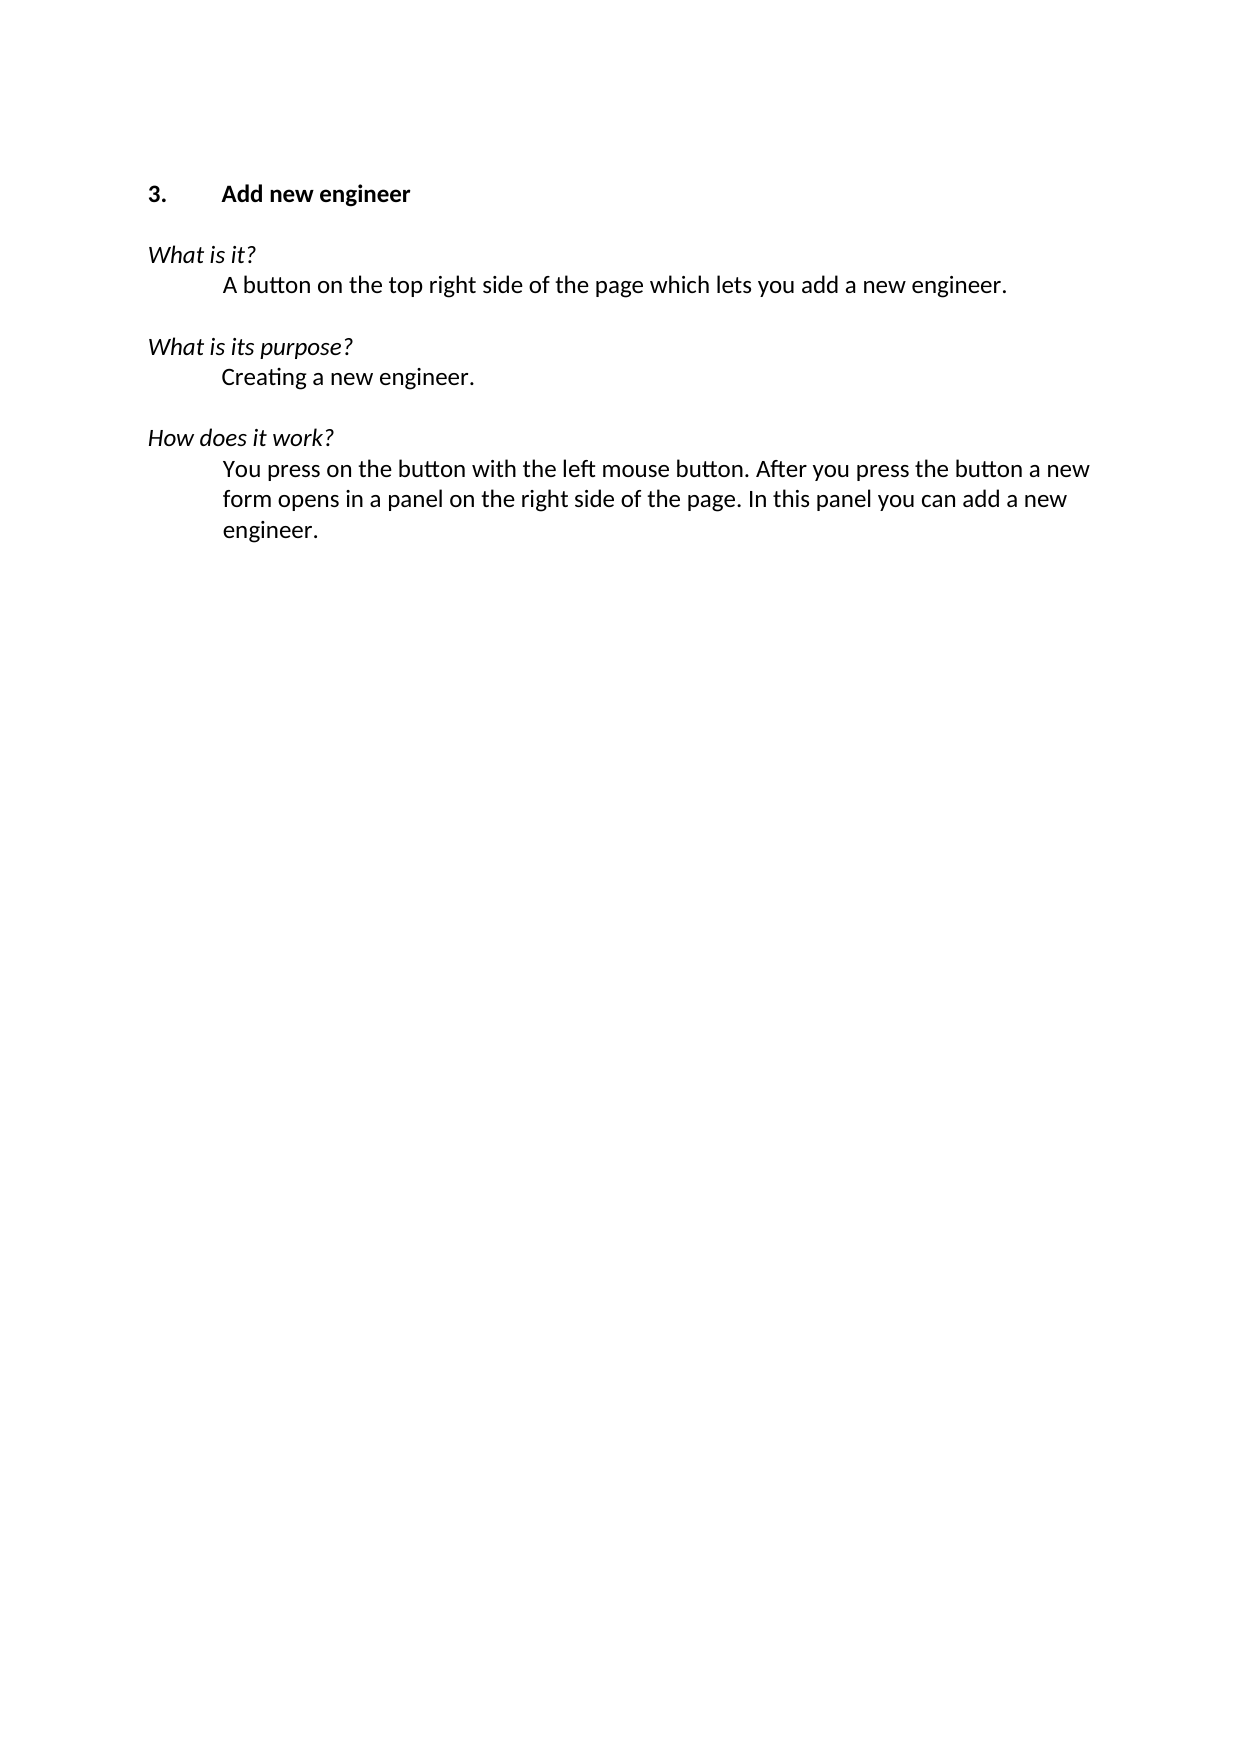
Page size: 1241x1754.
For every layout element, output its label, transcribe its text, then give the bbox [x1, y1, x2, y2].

text How does it work? [148, 422, 1093, 453]
text What is it? [148, 239, 1093, 270]
text You press on the button with the left mouse button. After you press the button a new form opens in a panel on the right side of the page. In this panel you can add a new engineer. [223, 453, 1093, 544]
text Creating a new engineer. [148, 361, 1093, 392]
text 3. Add new engineer [148, 178, 1093, 209]
text What is its purpose? [148, 331, 1093, 361]
text A button on the top right side of the page which lets you add a new engineer. [223, 270, 1093, 300]
